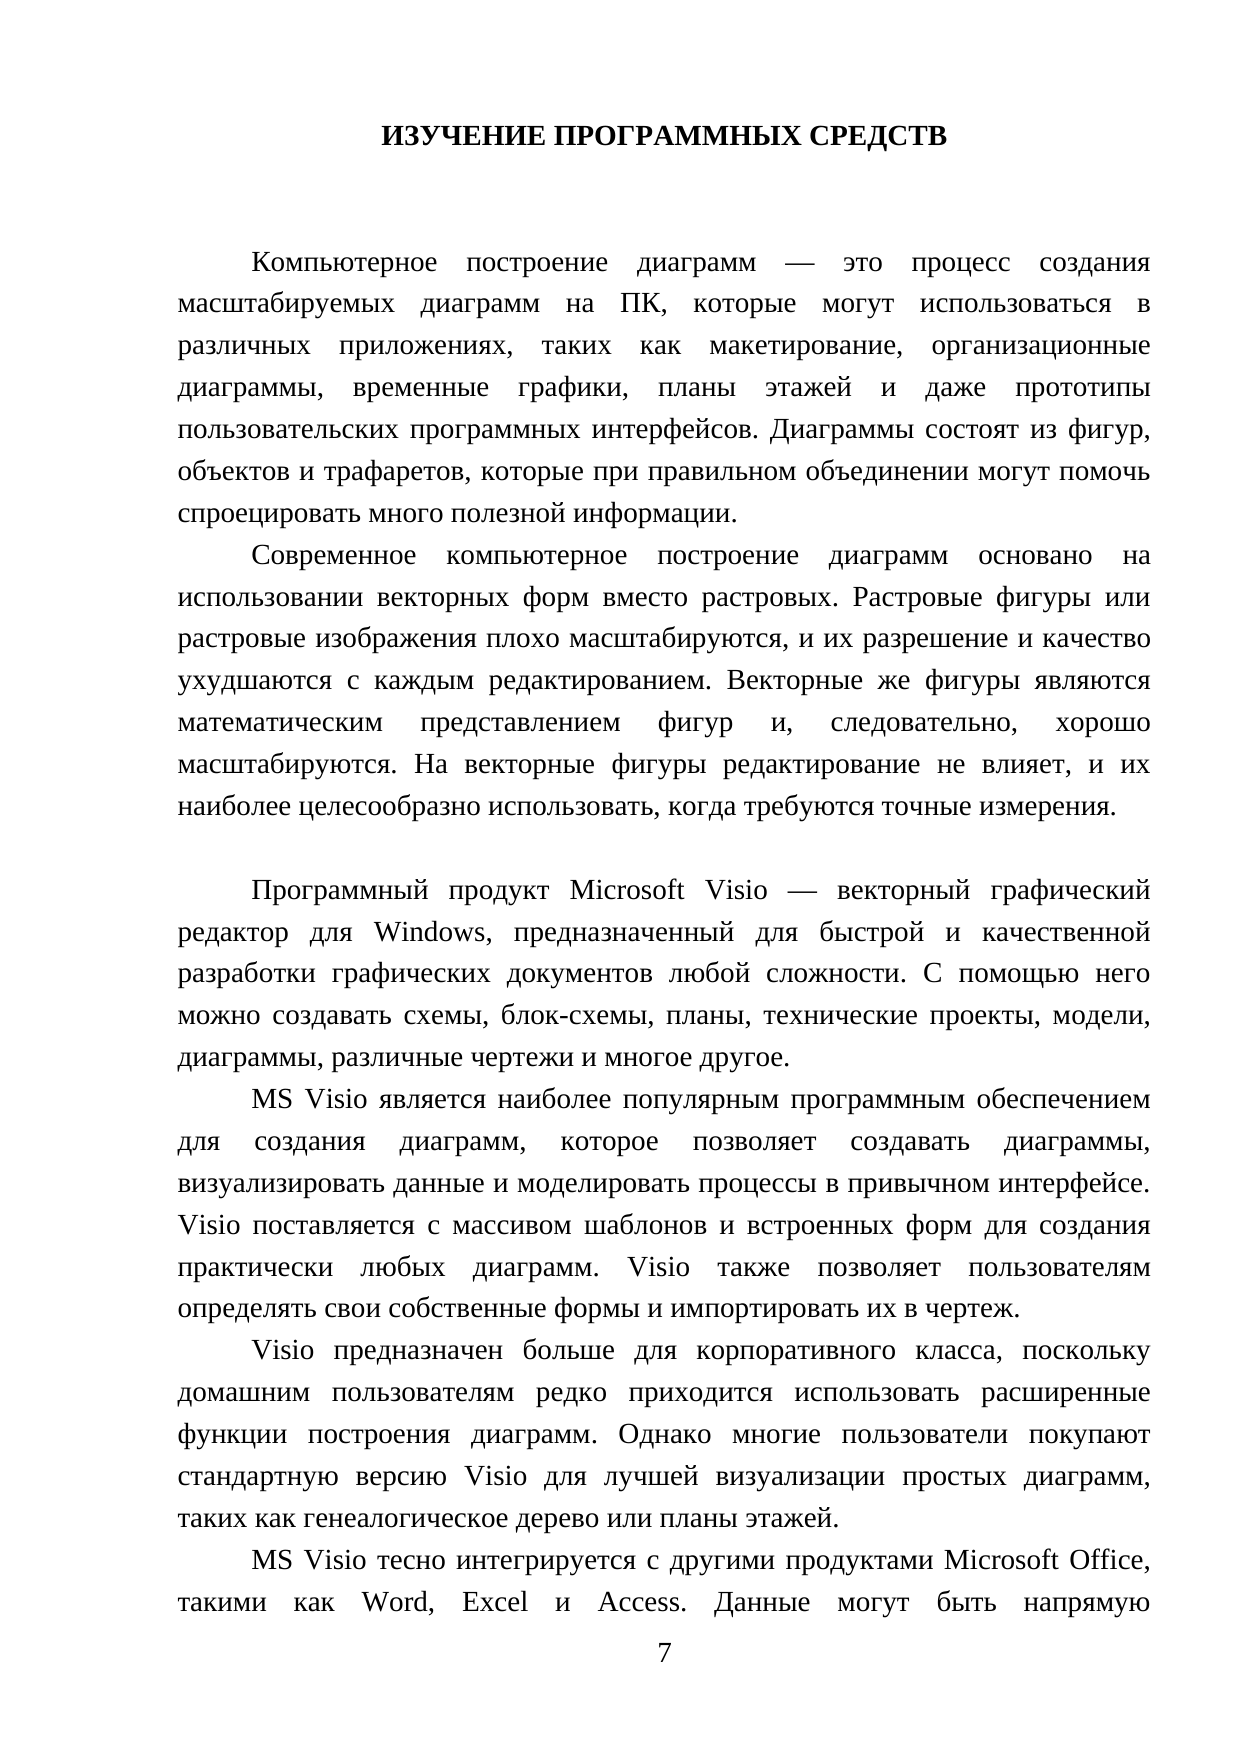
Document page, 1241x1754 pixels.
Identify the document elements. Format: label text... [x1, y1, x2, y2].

text Современное компьютерное построение диаграмм основано на использовании векторных форм вместо растровых. Растровые фигуры или растровые изображения плохо масштабируются, и их разрешение и качество ухудшаются с каждым редактированием. Векторные же фигуры являются математическим представлением фигур и, следовательно, хорошо масштабируются. На векторные фигуры редактирование не влияет, и их наиболее целесообразно использовать, когда требуются точные измерения. [177, 537, 1152, 822]
text Visio предназначен больше для корпоративного класса, поскольку домашним пользователям редко приходится использовать расширенные функции построения диаграмм. Однако многие пользователи покупают стандартную версию Visio для лучшей визуализации простых диаграмм, таких как генеалогическое дерево или планы этажей. [177, 1332, 1152, 1533]
text Компьютерное построение диаграмм — это процесс создания масштабируемых диаграмм на ПК, которые могут использоваться в различных приложениях, таких как макетирование, организационные диаграммы, временные графики, планы этажей и даже прототипы пользовательских программных интерфейсов. Диаграммы состоят из фигур, объектов и трафаретов, которые при правильном объединении могут помочь спроецировать много полезной информации. [177, 244, 1152, 528]
text Изучение программных средств [177, 118, 1152, 152]
text MS Visio является наиболее популярным программным обеспечением для создания диаграмм, которое позволяет создавать диаграммы, визуализировать данные и моделировать процессы в привычном интерфейсе. Visio поставляется с массивом шаблонов и встроенных форм для создания практически любых диаграмм. Visio также позволяет пользователям определять свои собственные формы и импортировать их в чертеж. [177, 1081, 1152, 1324]
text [177, 1542, 1152, 1617]
text Программный продукт Microsoft Visio — векторный графический редактор для Windows, предназначенный для быстрой и качественной разработки графических документов любой сложности. С помощью него можно создавать схемы, блок-схемы, планы, технические проекты, модели, диаграммы, различные чертежи и многое другое. [177, 872, 1152, 1073]
